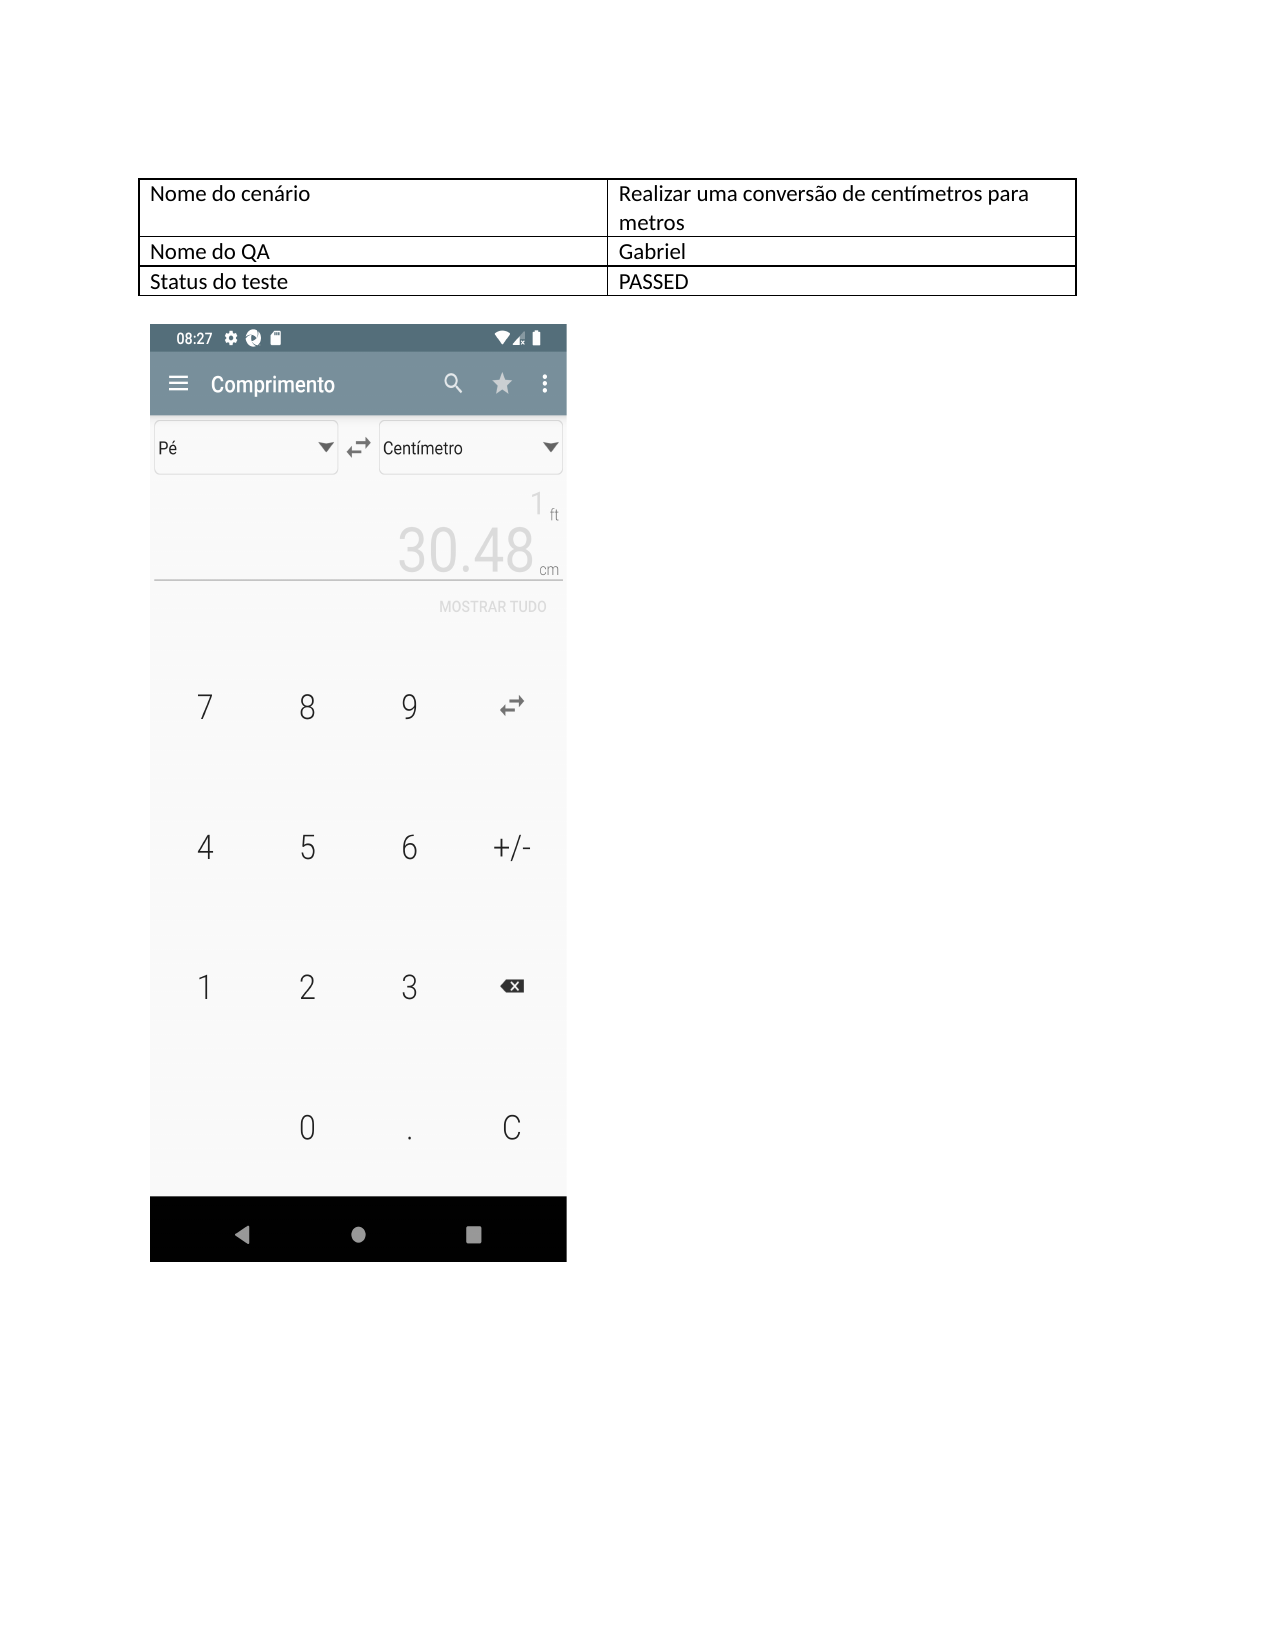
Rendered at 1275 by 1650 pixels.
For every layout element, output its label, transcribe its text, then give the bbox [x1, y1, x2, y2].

table_cell Gabriel [608, 237, 1075, 265]
picture [150, 324, 567, 1262]
table_cell Status do teste [140, 267, 607, 295]
table_header Realizar uma conversão de centímetros para metros [608, 180, 1075, 236]
table_cell PASSED [608, 267, 1075, 295]
table_cell Nome do QA [140, 237, 607, 265]
table_header Nome do cenário [140, 180, 607, 236]
